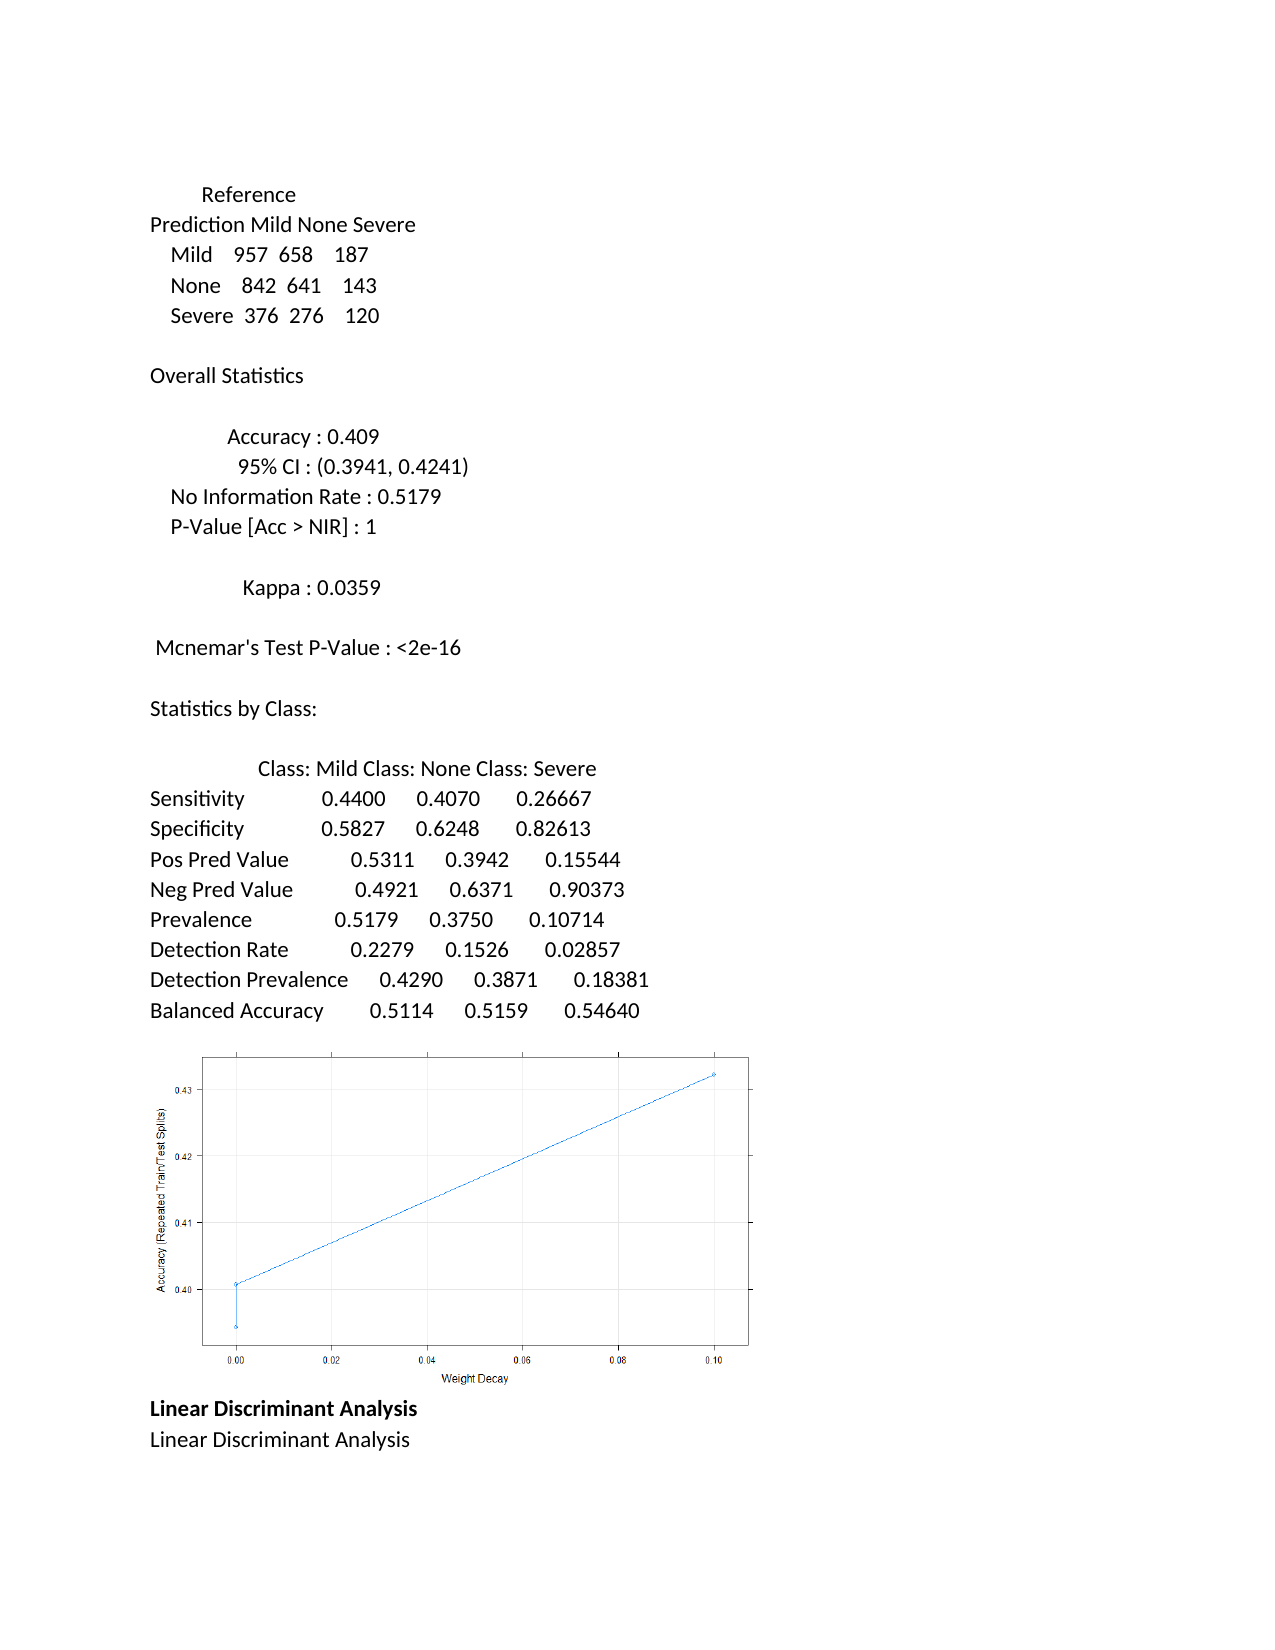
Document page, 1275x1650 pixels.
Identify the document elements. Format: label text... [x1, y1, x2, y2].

text P-Value [Acc > NIR] : 1 [150, 512, 1125, 541]
text Reference [150, 180, 1125, 208]
text Accuracy : 0.409 [150, 422, 1125, 450]
text Neg Pred Value 0.4921 0.6371 0.90373 [150, 875, 1125, 903]
text Overall Statistics [150, 361, 1125, 389]
text Detection Prevalence 0.4290 0.3871 0.18381 [150, 966, 1125, 994]
text Mild 957 658 187 [150, 241, 1125, 269]
text Kappa : 0.0359 [150, 573, 1125, 601]
text Pos Pred Value 0.5311 0.3942 0.15544 [150, 845, 1125, 873]
text Prevalence 0.5179 0.3750 0.10714 [150, 905, 1125, 933]
text Specificity 0.5827 0.6248 0.82613 [150, 814, 1125, 843]
text 95% CI : (0.3941, 0.4241) [150, 452, 1125, 480]
text Prediction Mild None Severe [150, 210, 1125, 238]
text Mcnemar's Test P-Value : <2e-16 [150, 633, 1125, 661]
text Detection Rate 0.2279 0.1526 0.02857 [150, 935, 1125, 963]
text Linear Discriminant Analysis [150, 1394, 1125, 1422]
text No Information Rate : 0.5179 [150, 482, 1125, 510]
text Statistics by Class: [150, 694, 1125, 722]
text Balanced Accuracy 0.5114 0.5159 0.54640 [150, 996, 1125, 1024]
text Class: Mild Class: None Class: Severe [150, 754, 1125, 782]
text Sensitivity 0.4400 0.4070 0.26667 [150, 784, 1125, 812]
picture [150, 1026, 774, 1393]
text None 842 641 143 [150, 271, 1125, 299]
text Severe 376 276 120 [150, 301, 1125, 329]
text Linear Discriminant Analysis [150, 1425, 1125, 1453]
